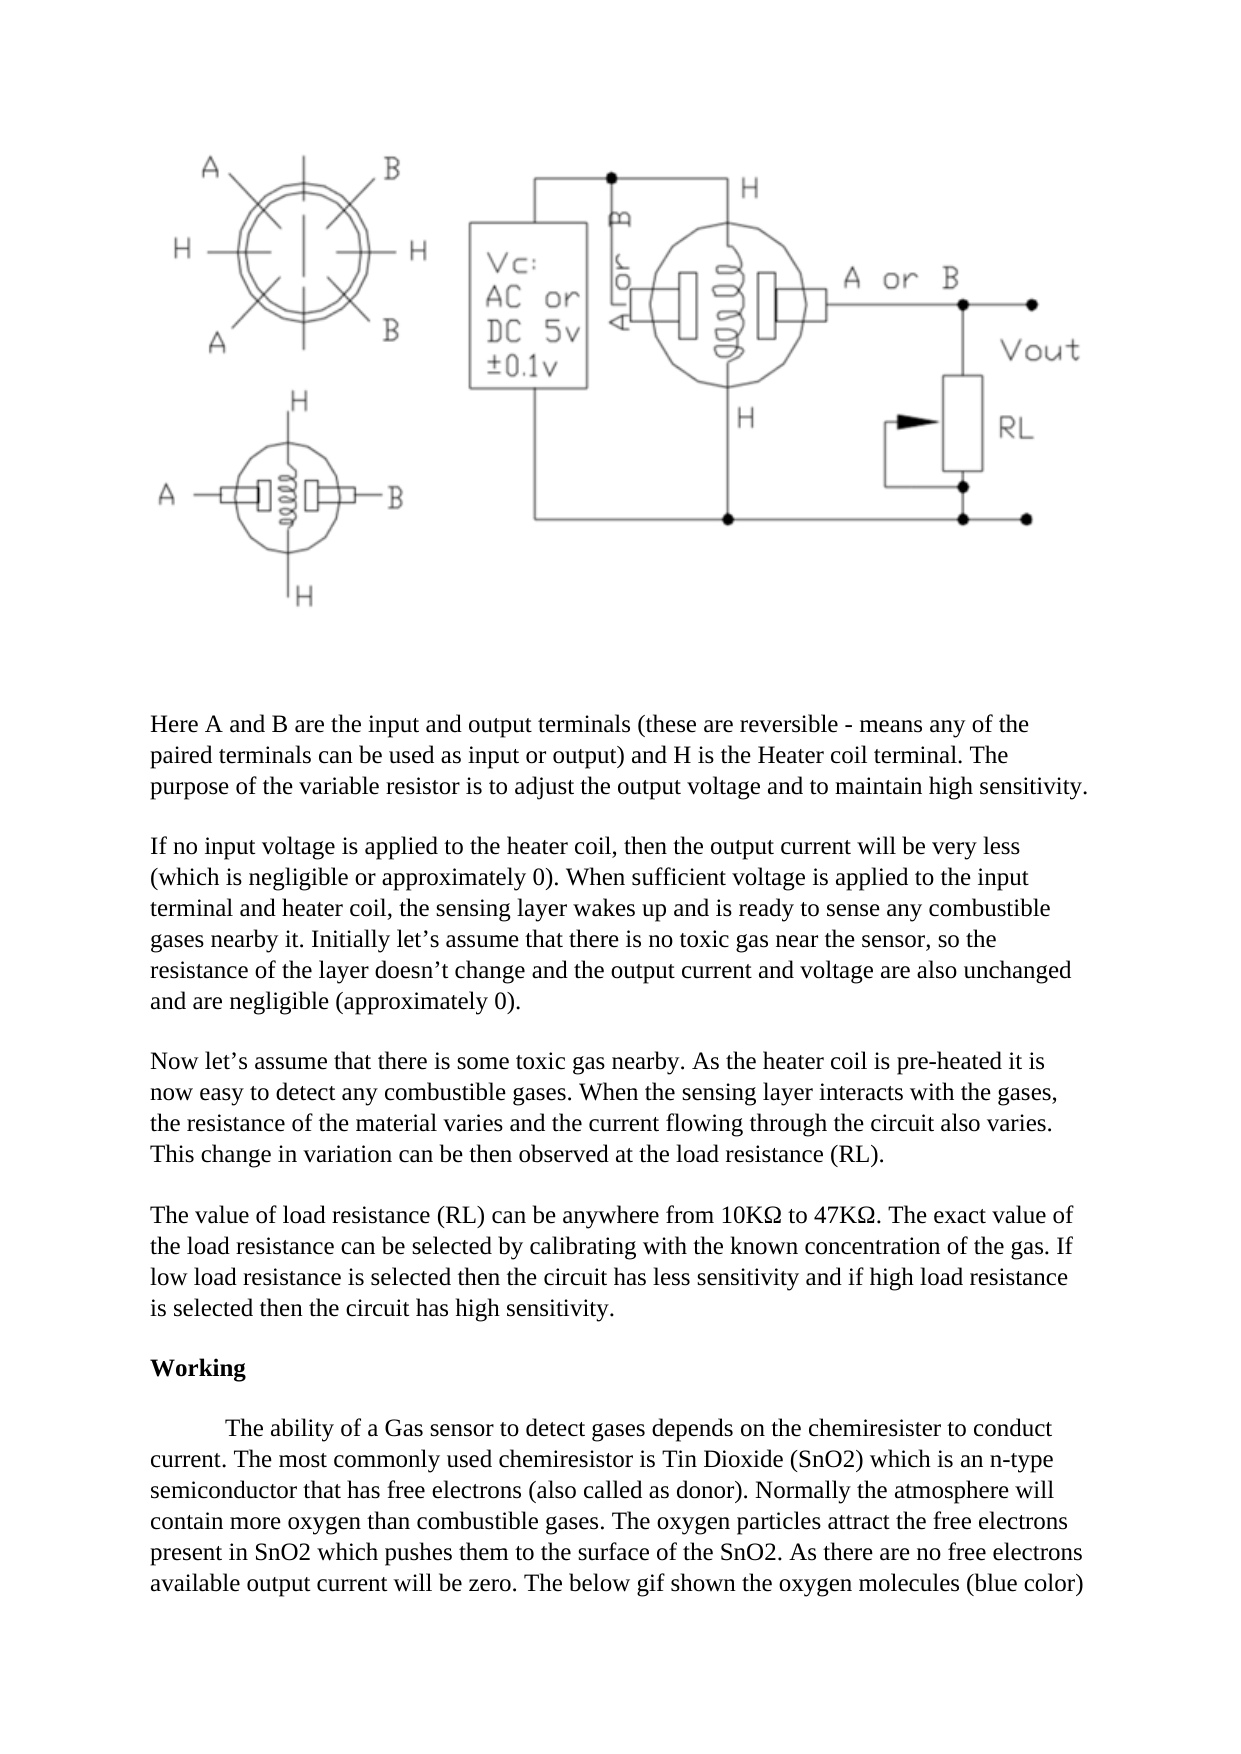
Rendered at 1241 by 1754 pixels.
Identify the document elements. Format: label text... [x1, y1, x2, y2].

text If no input voltage is applied to the heater coil, then the output current will be very less (which is negligible or approximately 0). When sufficient voltage is applied to the input terminal and heater coil, the sensing layer wakes up and is ready to sense any combustible gases nearby it. Initially let’s assume that there is no toxic gas near the sensor, so the resistance of the layer doesn’t change and the output current and voltage are also unchanged and are negligible (approximately 0). [150, 831, 1090, 1015]
picture [150, 150, 1088, 618]
text The value of load resistance (RL) can be anywhere from 10KΩ to 47KΩ. The exact value of the load resistance can be selected by calibrating with the known concentration of the gas. If low load resistance is selected then the circuit has less sensitivity and if high load resistance is selected then the circuit has high sensitivity. [150, 1200, 1090, 1322]
text Now let’s assume that there is some toxic gas nearby. As the heater coil is pre-heated it is now easy to detect any combustible gases. When the sensing layer interacts with the gases, the resistance of the material varies and the current flowing through the circuit also varies. This change in variation can be then observed at the load resistance (RL). [150, 1046, 1090, 1168]
text Working [150, 1353, 1090, 1382]
text Here A and B are the input and output terminals (these are reversible - means any of the paired terminals can be used as input or output) and H is the Heater coil terminal. The purpose of the variable resistor is to adjust the output voltage and to maintain high sensitivity. [150, 709, 1090, 799]
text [150, 1413, 1090, 1597]
